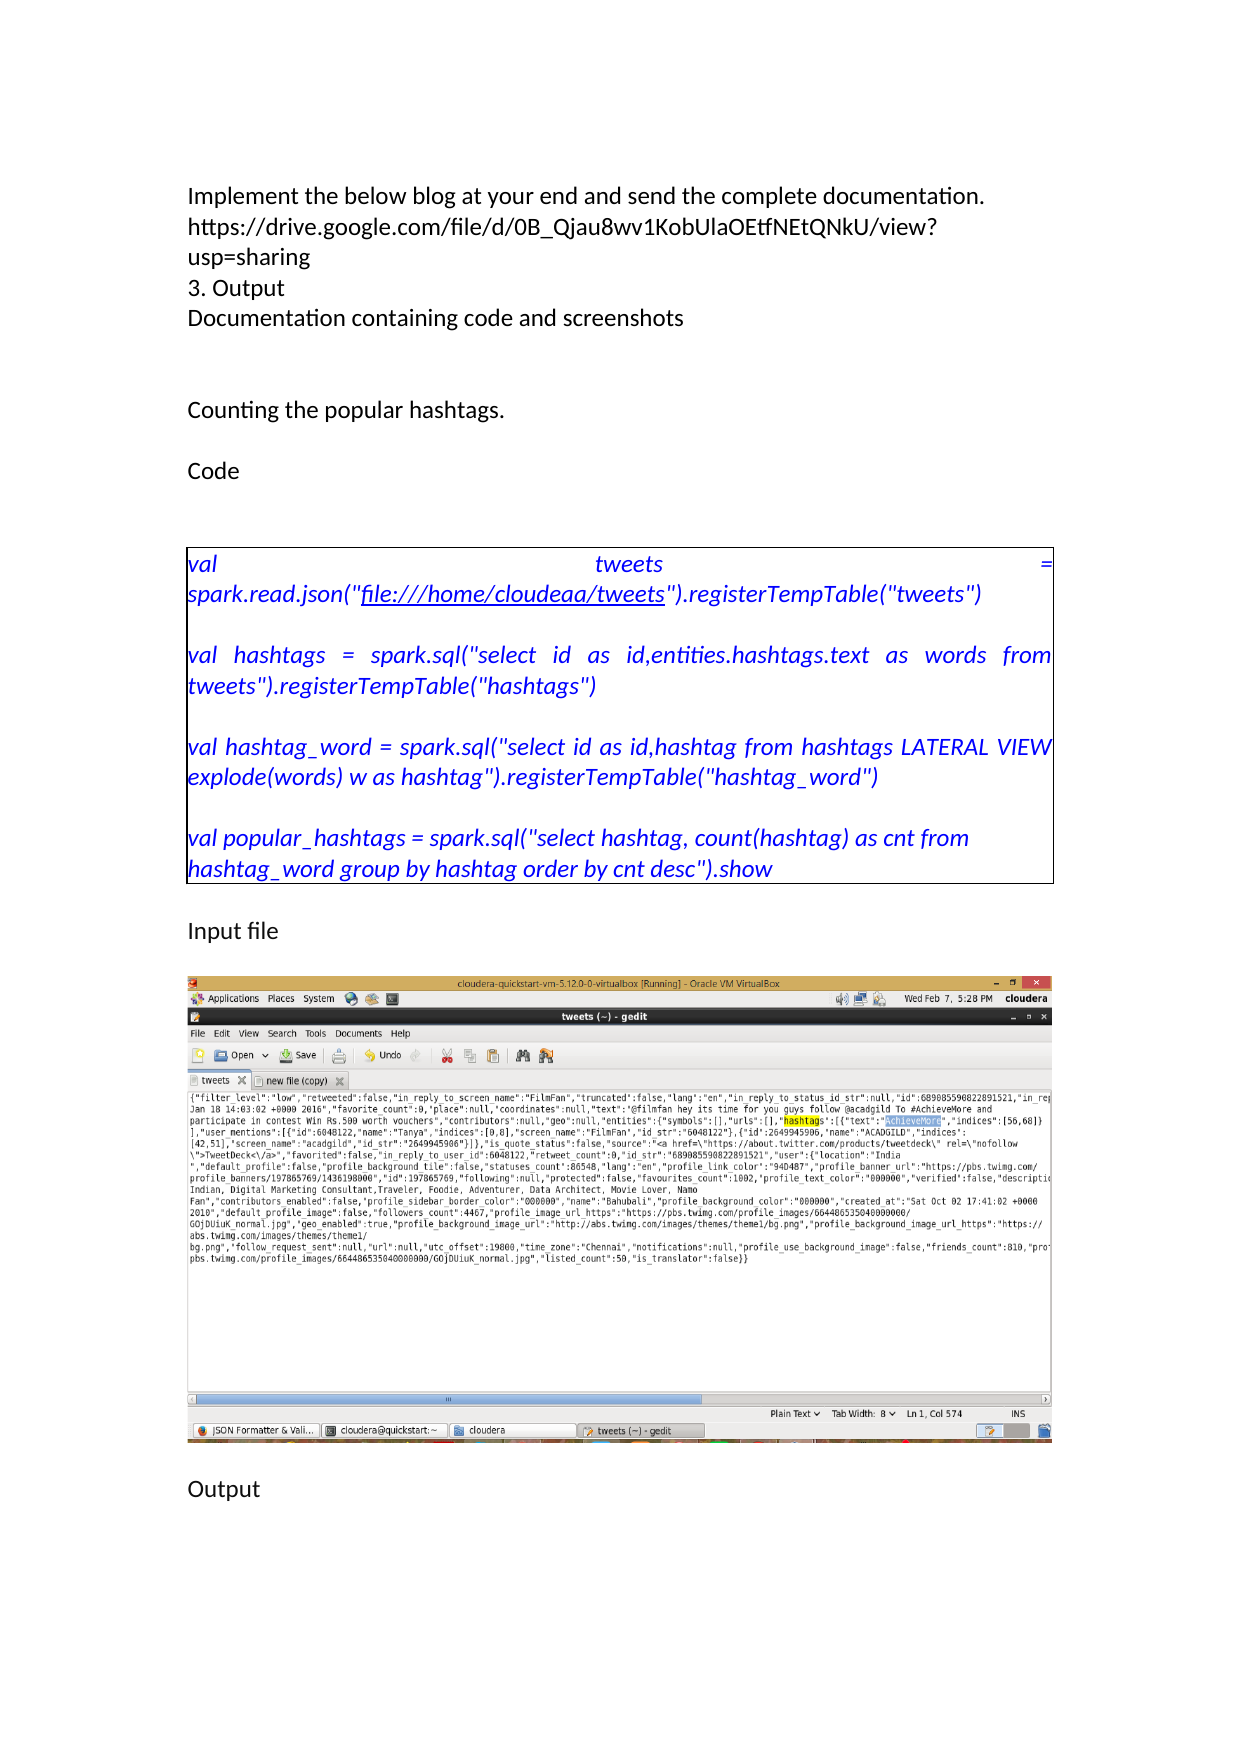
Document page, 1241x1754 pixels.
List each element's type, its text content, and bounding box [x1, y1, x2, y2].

text https://drive.google.com/file/d/0B_Qjau8wv1KobUlaOEtfNEtQNkU/view?usp=sharing [187, 211, 1053, 272]
text Implement the below blog at your end and send the complete documentation. [187, 181, 1053, 211]
text Counting the popular hashtags. [187, 394, 1053, 425]
text 3. Output [187, 272, 1053, 303]
text Input file [187, 915, 1053, 946]
text val hashtags = spark.sql("select id as id,entities.hashtags.text as words from tweets").registerTempTable("hashtags") [188, 639, 1053, 700]
text Documentation containing code and screenshots [187, 303, 1053, 333]
text Code [187, 455, 1053, 486]
text val hashtag_word = spark.sql("select id as id,hashtag from hashtags LATERAL VIEW explode(words) w as hashtag").registerTempTable("hashtag_word") [188, 731, 1053, 792]
picture [187, 976, 1052, 1443]
text Output [187, 1473, 1053, 1503]
text val popular_hashtags = spark.sql("select hashtag, count(hashtag) as cnt from hashtag_word group by hashtag order by cnt desc").show [188, 821, 1053, 883]
text val tweets = spark.read.json("file:///home/cloudeaa/tweets").registerTempTable("tweets") [188, 548, 1053, 609]
